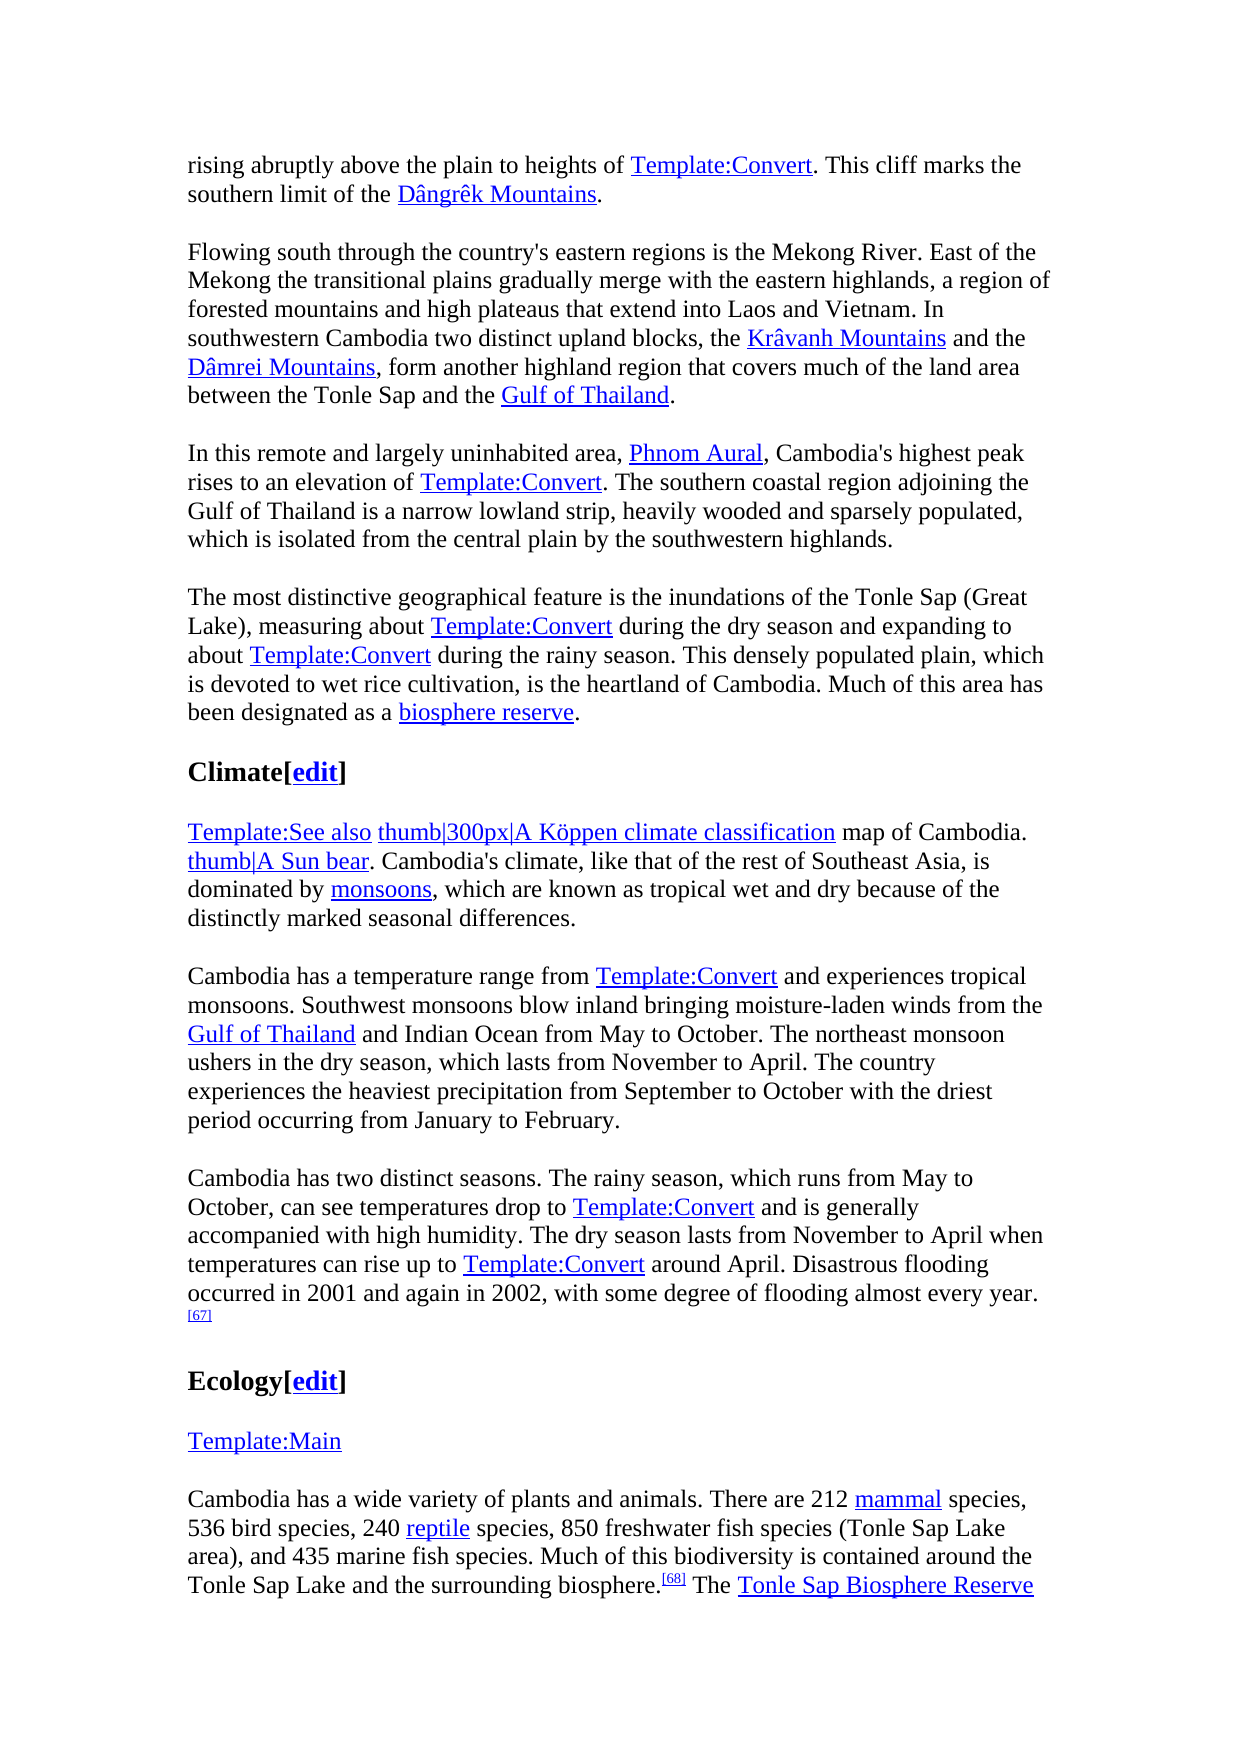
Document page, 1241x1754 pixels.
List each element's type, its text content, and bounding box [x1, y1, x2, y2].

subtitle Climate[edit] [187, 755, 1053, 788]
text Template:See also thumb|300px|A Köppen climate classification map of Cambodia. thumb|A Sun bear. Cambodia's climate, like that of the rest of Southeast Asia, is dominated by monsoons, which are known as tropical wet and dry because of the distinctly marked seasonal differences. [187, 817, 1053, 932]
text Template:Main [187, 1426, 1053, 1455]
text Flowing south through the country's eastern regions is the Mekong River. East of the Mekong the transitional plains gradually merge with the eastern highlands, a region of forested mountains and high plateaus that extend into Laos and Vietnam. In southwestern Cambodia two distinct upland blocks, the Krâvanh Mountains and the Dâmrei Mountains, form another highland region that covers much of the land area between the Tonle Sap and the Gulf of Thailand. [187, 237, 1053, 409]
text The most distinctive geographical feature is the inundations of the Tonle Sap (Great Lake), measuring about Template:Convert during the dry season and expanding to about Template:Convert during the rainy season. This densely populated plain, which is devoted to wet rice cultivation, is the heartland of Cambodia. Much of this area has been designated as a biosphere reserve. [187, 582, 1053, 726]
text In this remote and largely uninhabited area, Phnom Aural, Cambodia's highest peak rises to an elevation of Template:Convert. The southern coastal region adjoining the Gulf of Thailand is a narrow lowland strip, heavily wooded and sparsely populated, which is isolated from the central plain by the southwestern highlands. [187, 438, 1053, 553]
text Cambodia has a temperature range from Template:Convert and experiences tropical monsoons. Southwest monsoons blow inland bringing moisture-laden winds from the Gulf of Thailand and Indian Ocean from May to October. The northeast monsoon ushers in the dry season, which lasts from November to April. The country experiences the heaviest precipitation from September to October with the driest period occurring from January to February. [187, 961, 1053, 1134]
subtitle Ecology[edit] [187, 1364, 1053, 1397]
text Cambodia has two distinct seasons. The rainy season, which runs from May to October, can see temperatures drop to Template:Convert and is generally accompanied with high humidity. The dry season lasts from November to April when temperatures can rise up to Template:Convert around April. Disastrous flooding occurred in 2001 and again in 2002, with some degree of flooding almost every year.[67] [187, 1163, 1053, 1335]
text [187, 150, 1053, 207]
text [187, 1484, 1053, 1599]
